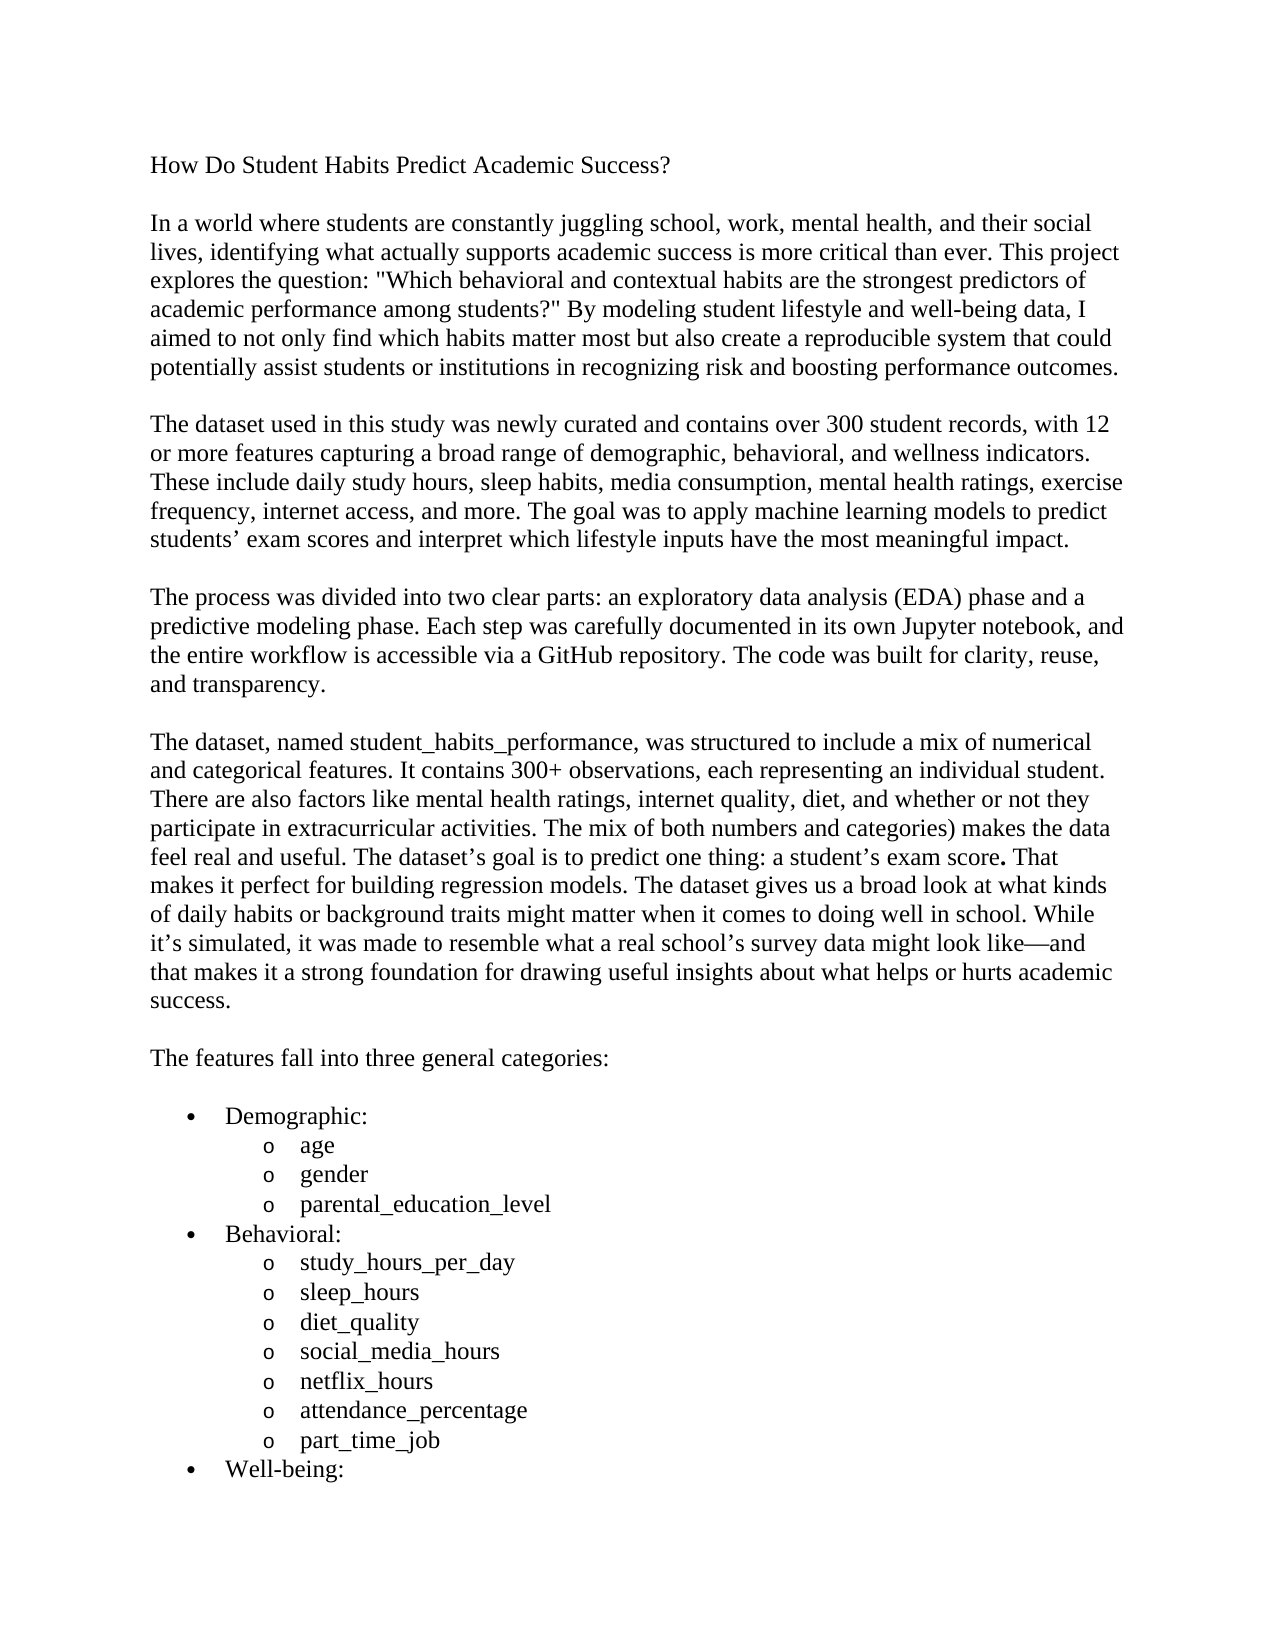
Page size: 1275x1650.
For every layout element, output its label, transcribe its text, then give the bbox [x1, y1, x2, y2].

list Demographic: [187, 1101, 1125, 1130]
list parental_education_level [262, 1189, 1125, 1219]
text How Do Student Habits Predict Academic Success? [150, 150, 1125, 179]
list social_media_hours [262, 1336, 1125, 1366]
list part_time_job [262, 1425, 1125, 1454]
list Behavioral: [187, 1219, 1125, 1247]
list gender [262, 1159, 1125, 1189]
list study_hours_per_day [262, 1247, 1125, 1277]
text The dataset, named student_habits_performance, was structured to include a mix of numerical and categorical features. It contains 300+ observations, each representing an individual student. There are also factors like mental health ratings, internet quality, diet, and whether or not they participate in extracurricular activities. The mix of both numbers and categories) makes the data feel real and useful. The dataset’s goal is to predict one thing: a student’s exam score. That makes it perfect for building regression models. The dataset gives us a broad look at what kinds of daily habits or background traits might matter when it comes to doing well in school. While it’s simulated, it was made to resemble what a real school’s survey data might look like—and that makes it a strong foundation for drawing useful insights about what helps or hurts academic success. [150, 727, 1125, 1014]
list age [262, 1130, 1125, 1159]
text The process was divided into two clear parts: an exploratory data analysis (EDA) phase and a predictive modeling phase. Each step was carefully documented in its own Jupyter notebook, and the entire workflow is accessible via a GitHub repository. The code was built for clarity, reuse, and transparency. [150, 582, 1125, 697]
list sleep_hours [262, 1277, 1125, 1307]
list diet_quality [262, 1307, 1125, 1336]
text The features fall into three general categories: [150, 1043, 1125, 1072]
list Well-being: [187, 1454, 1125, 1483]
text In a world where students are constantly juggling school, work, mental health, and their social lives, identifying what actually supports academic success is more critical than ever. This project explores the question: "Which behavioral and contextual habits are the strongest predictors of academic performance among students?" By modeling student lifestyle and well-being data, I aimed to not only find which habits matter most but also create a reproducible system that could potentially assist students or institutions in recognizing risk and boosting performance outcomes. [150, 208, 1125, 380]
text The dataset used in this study was newly curated and contains over 300 student records, with 12 or more features capturing a broad range of demographic, behavioral, and wellness indicators. These include daily study hours, sleep habits, media consumption, mental health ratings, exercise frequency, internet access, and more. The goal was to apply machine learning models to predict students’ exam scores and interpret which lifestyle inputs have the most meaningful impact. [150, 409, 1125, 553]
list attendance_percentage [262, 1395, 1125, 1425]
list netflix_hours [262, 1366, 1125, 1395]
